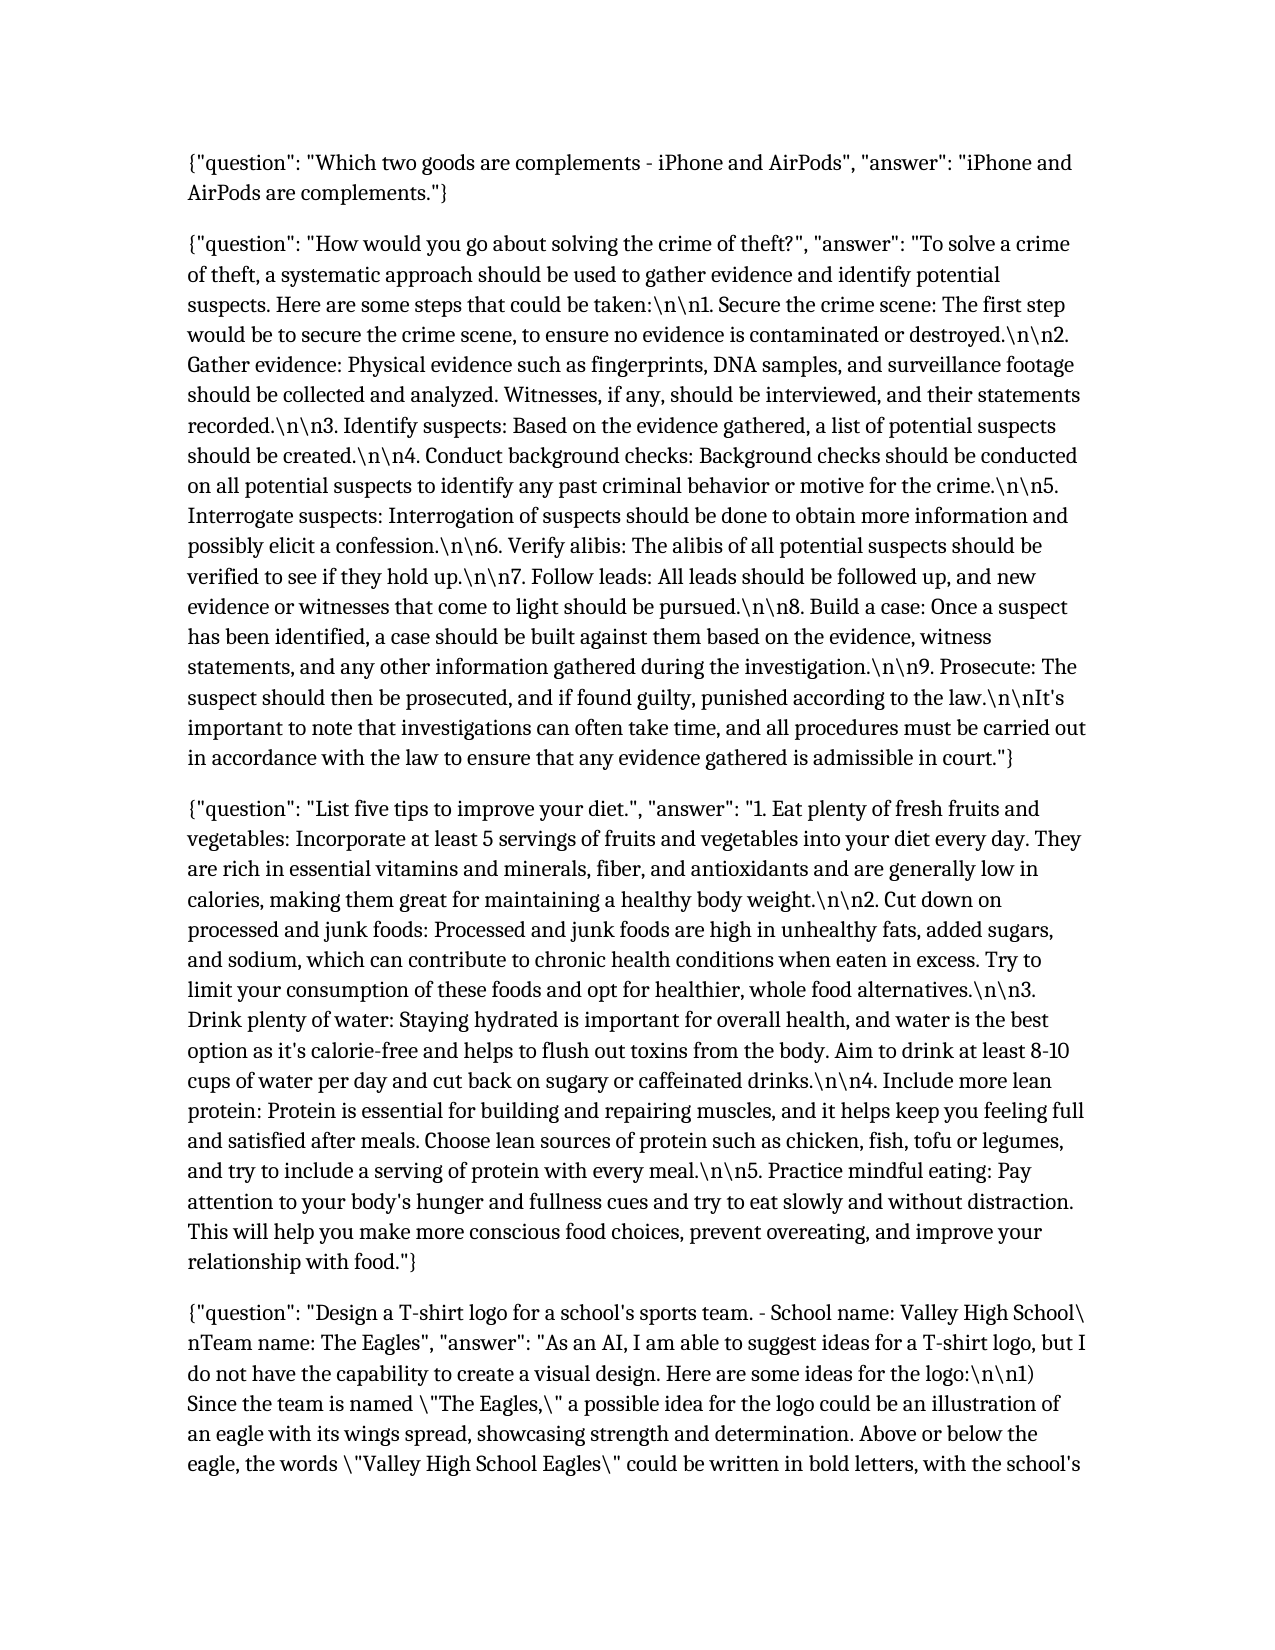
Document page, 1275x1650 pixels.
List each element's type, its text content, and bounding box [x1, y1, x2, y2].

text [187, 1300, 1087, 1477]
text {"question": "How would you go about solving the crime of theft?", "answer": "To solve a crime of theft, a systematic approach should be used to gather evidence and identify potential suspects. Here are some steps that could be taken:\n\n1. Secure the crime scene: The first step would be to secure the crime scene, to ensure no evidence is contaminated or destroyed.\n\n2. Gather evidence: Physical evidence such as fingerprints, DNA samples, and surveillance footage should be collected and analyzed. Witnesses, if any, should be interviewed, and their statements recorded.\n\n3. Identify suspects: Based on the evidence gathered, a list of potential suspects should be created.\n\n4. Conduct background checks: Background checks should be conducted on all potential suspects to identify any past criminal behavior or motive for the crime.\n\n5. Interrogate suspects: Interrogation of suspects should be done to obtain more information and possibly elicit a confession.\n\n6. Verify alibis: The alibis of all potential suspects should be verified to see if they hold up.\n\n7. Follow leads: All leads should be followed up, and new evidence or witnesses that come to light should be pursued.\n\n8. Build a case: Once a suspect has been identified, a case should be built against them based on the evidence, witness statements, and any other information gathered during the investigation.\n\n9. Prosecute: The suspect should then be prosecuted, and if found guilty, punished according to the law.\n\nIt's important to note that investigations can often take time, and all procedures must be carried out in accordance with the law to ensure that any evidence gathered is admissible in court."} [187, 231, 1087, 771]
text {"question": "List five tips to improve your diet.", "answer": "1. Eat plenty of fresh fruits and vegetables: Incorporate at least 5 servings of fruits and vegetables into your diet every day. They are rich in essential vitamins and minerals, fiber, and antioxidants and are generally low in calories, making them great for maintaining a healthy body weight.\n\n2. Cut down on processed and junk foods: Processed and junk foods are high in unhealthy fats, added sugars, and sodium, which can contribute to chronic health conditions when eaten in excess. Try to limit your consumption of these foods and opt for healthier, whole food alternatives.\n\n3. Drink plenty of water: Staying hydrated is important for overall health, and water is the best option as it's calorie-free and helps to flush out toxins from the body. Aim to drink at least 8-10 cups of water per day and cut back on sugary or caffeinated drinks.\n\n4. Include more lean protein: Protein is essential for building and repairing muscles, and it helps keep you feeling full and satisfied after meals. Choose lean sources of protein such as chicken, fish, tofu or legumes, and try to include a serving of protein with every meal.\n\n5. Practice mindful eating: Pay attention to your body's hunger and fullness cues and try to eat slowly and without distraction. This will help you make more conscious food choices, prevent overeating, and improve your relationship with food."} [187, 796, 1087, 1275]
text {"question": "Which two goods are complements - iPhone and AirPods", "answer": "iPhone and AirPods are complements."} [187, 150, 1087, 207]
